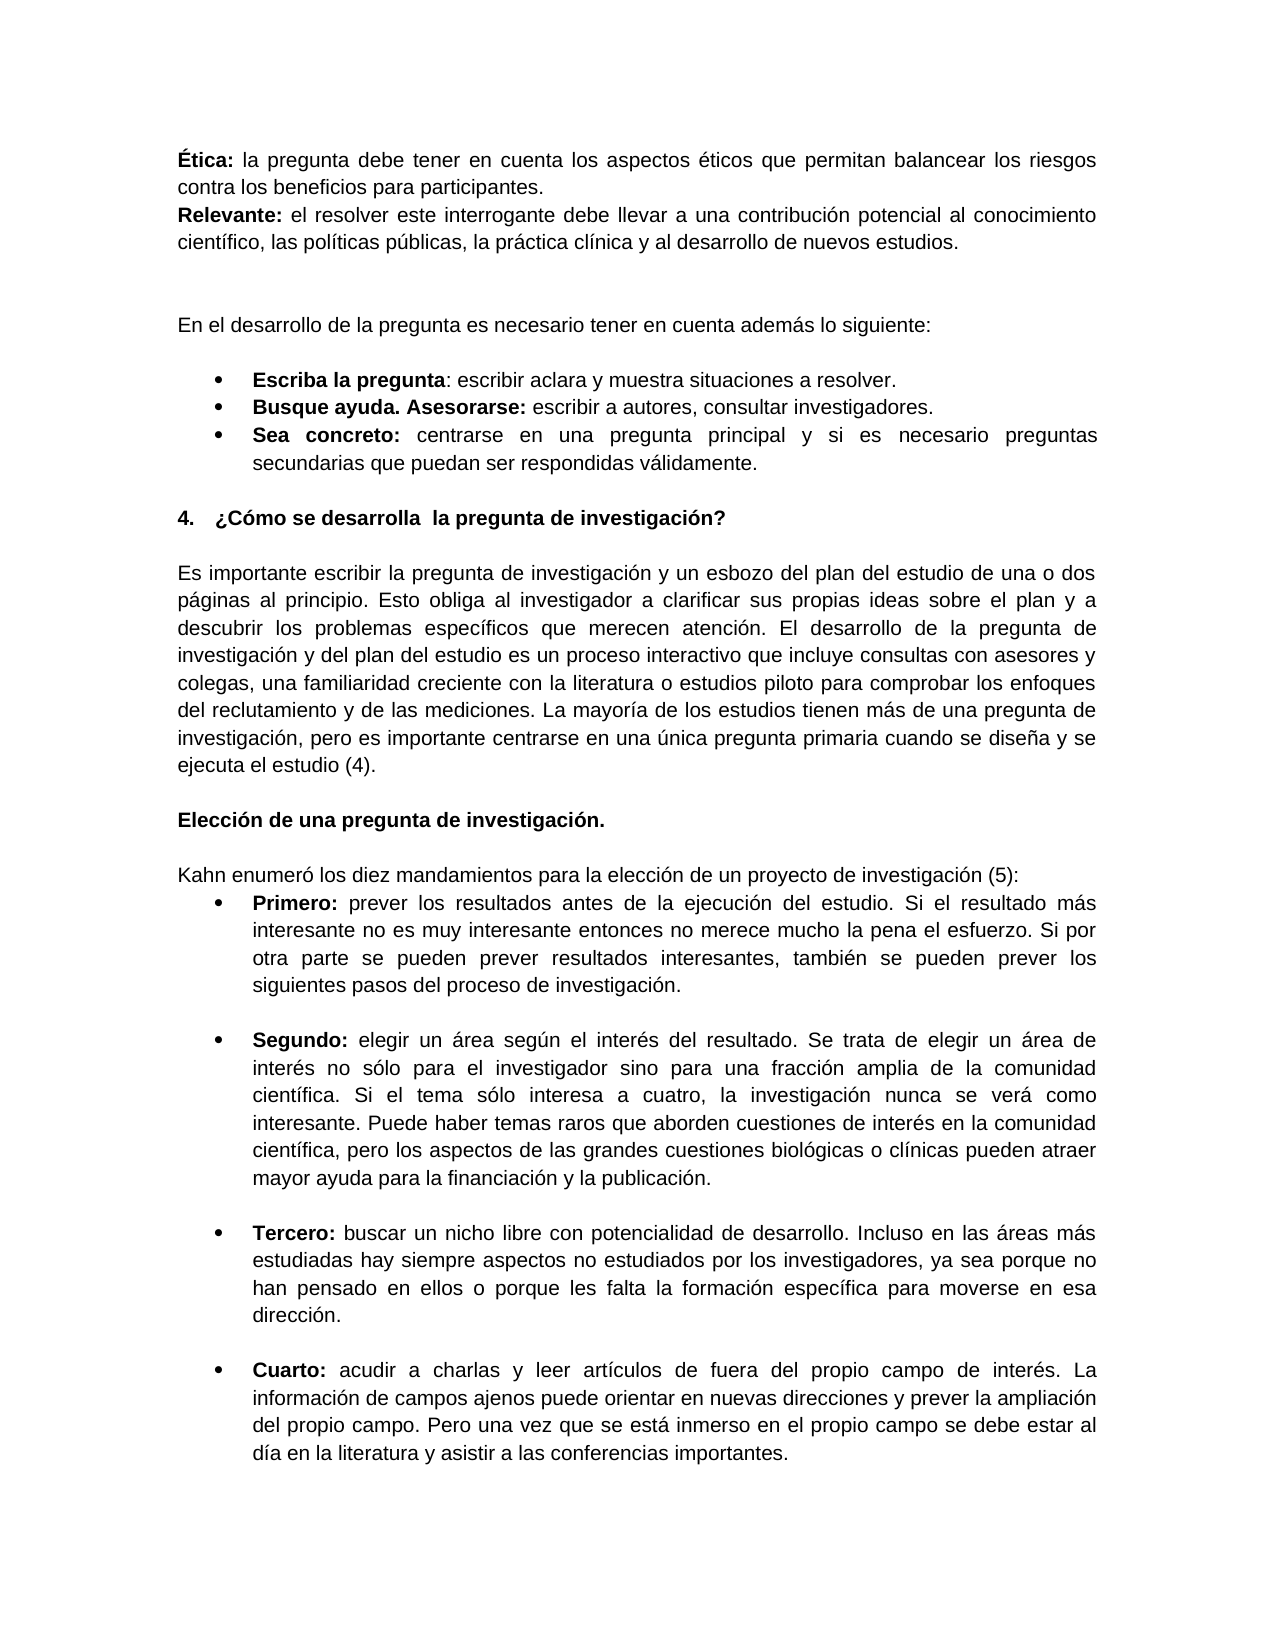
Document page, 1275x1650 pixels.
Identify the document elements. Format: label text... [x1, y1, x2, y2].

list Segundo: elegir un área según el interés del resultado. Se trata de elegir un área de interés no sólo para el investigador sino para una fracción amplia de la comunidad científica. Si el tema sólo interesa a cuatro, la investigación nunca se verá como interesante. Puede haber temas raros que aborden cuestiones de interés en la comunidad científica, pero los aspectos de las grandes cuestiones biológicas o clínicas pueden atraer mayor ayuda para la financiación y la publicación. [215, 1028, 1098, 1189]
text Es importante escribir la pregunta de investigación y un esbozo del plan del estudio de una o dos páginas al principio. Esto obliga al investigador a clarificar sus propias ideas sobre el plan y a descubrir los problemas específicos que merecen atención. El desarrollo de la pregunta de investigación y del plan del estudio es un proceso interactivo que incluye consultas con asesores y colegas, una familiaridad creciente con la literatura o estudios piloto para comprobar los enfoques del reclutamiento y de las mediciones. La mayoría de los estudios tienen más de una pregunta de investigación, pero es importante centrarse en una única pregunta primaria cuando se diseña y se ejecuta el estudio (4). [177, 560, 1098, 777]
list Sea concreto: centrarse en una pregunta principal y si es necesario preguntas secundarias que puedan ser respondidas válidamente. [215, 423, 1098, 474]
list ¿Cómo se desarrolla la pregunta de investigación? [177, 505, 1098, 529]
text Ética: la pregunta debe tener en cuenta los aspectos éticos que permitan balancear los riesgos contra los beneficios para participantes. [177, 148, 1098, 199]
text En el desarrollo de la pregunta es necesario tener en cuenta además lo siguiente: [177, 313, 1098, 337]
list Escriba la pregunta: escribir aclara y muestra situaciones a resolver. [215, 368, 1098, 392]
list Cuarto: acudir a charlas y leer artículos de fuera del propio campo de interés. La información de campos ajenos puede orientar en nuevas direcciones y prever la ampliación del propio campo. Pero una vez que se está inmerso en el propio campo se debe estar al día en la literatura y asistir a las conferencias importantes. [215, 1358, 1098, 1465]
list Busque ayuda. Asesorarse: escribir a autores, consultar investigadores. [215, 395, 1098, 419]
list Tercero: buscar un nicho libre con potencialidad de desarrollo. Incluso en las áreas más estudiadas hay siempre aspectos no estudiados por los investigadores, ya sea porque no han pensado en ellos o porque les falta la formación específica para moverse en esa dirección. [215, 1221, 1098, 1327]
text Relevante: el resolver este interrogante debe llevar a una contribución potencial al conocimiento científico, las políticas públicas, la práctica clínica y al desarrollo de nuevos estudios. [177, 203, 1098, 254]
list Primero: prever los resultados antes de la ejecución del estudio. Si el resultado más interesante no es muy interesante entonces no merece mucho la pena el esfuerzo. Si por otra parte se pueden prever resultados interesantes, también se pueden prever los siguientes pasos del proceso de investigación. [215, 890, 1098, 997]
text Kahn enumeró los diez mandamientos para la elección de un proyecto de investigación (5): [177, 863, 1098, 887]
text Elección de una pregunta de investigación. [177, 808, 1098, 832]
